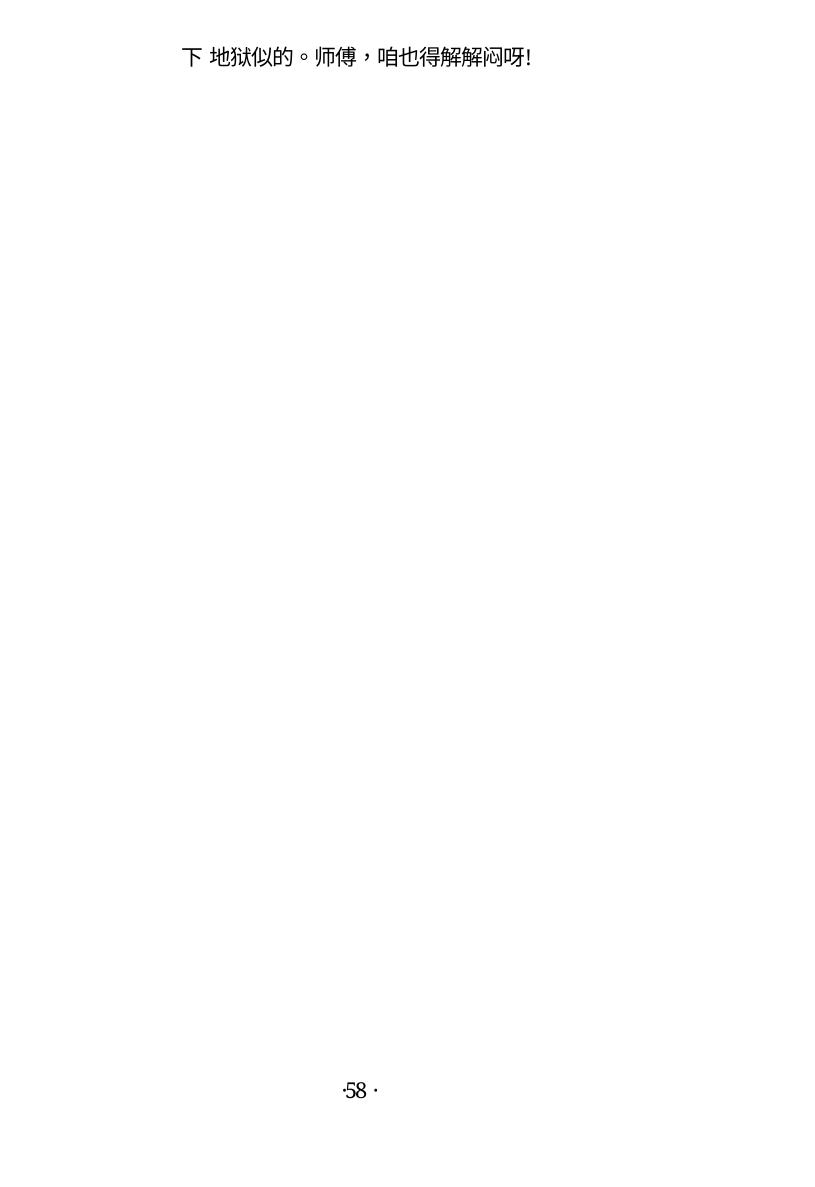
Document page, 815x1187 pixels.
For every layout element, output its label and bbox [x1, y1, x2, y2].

text [94, 42, 663, 71]
